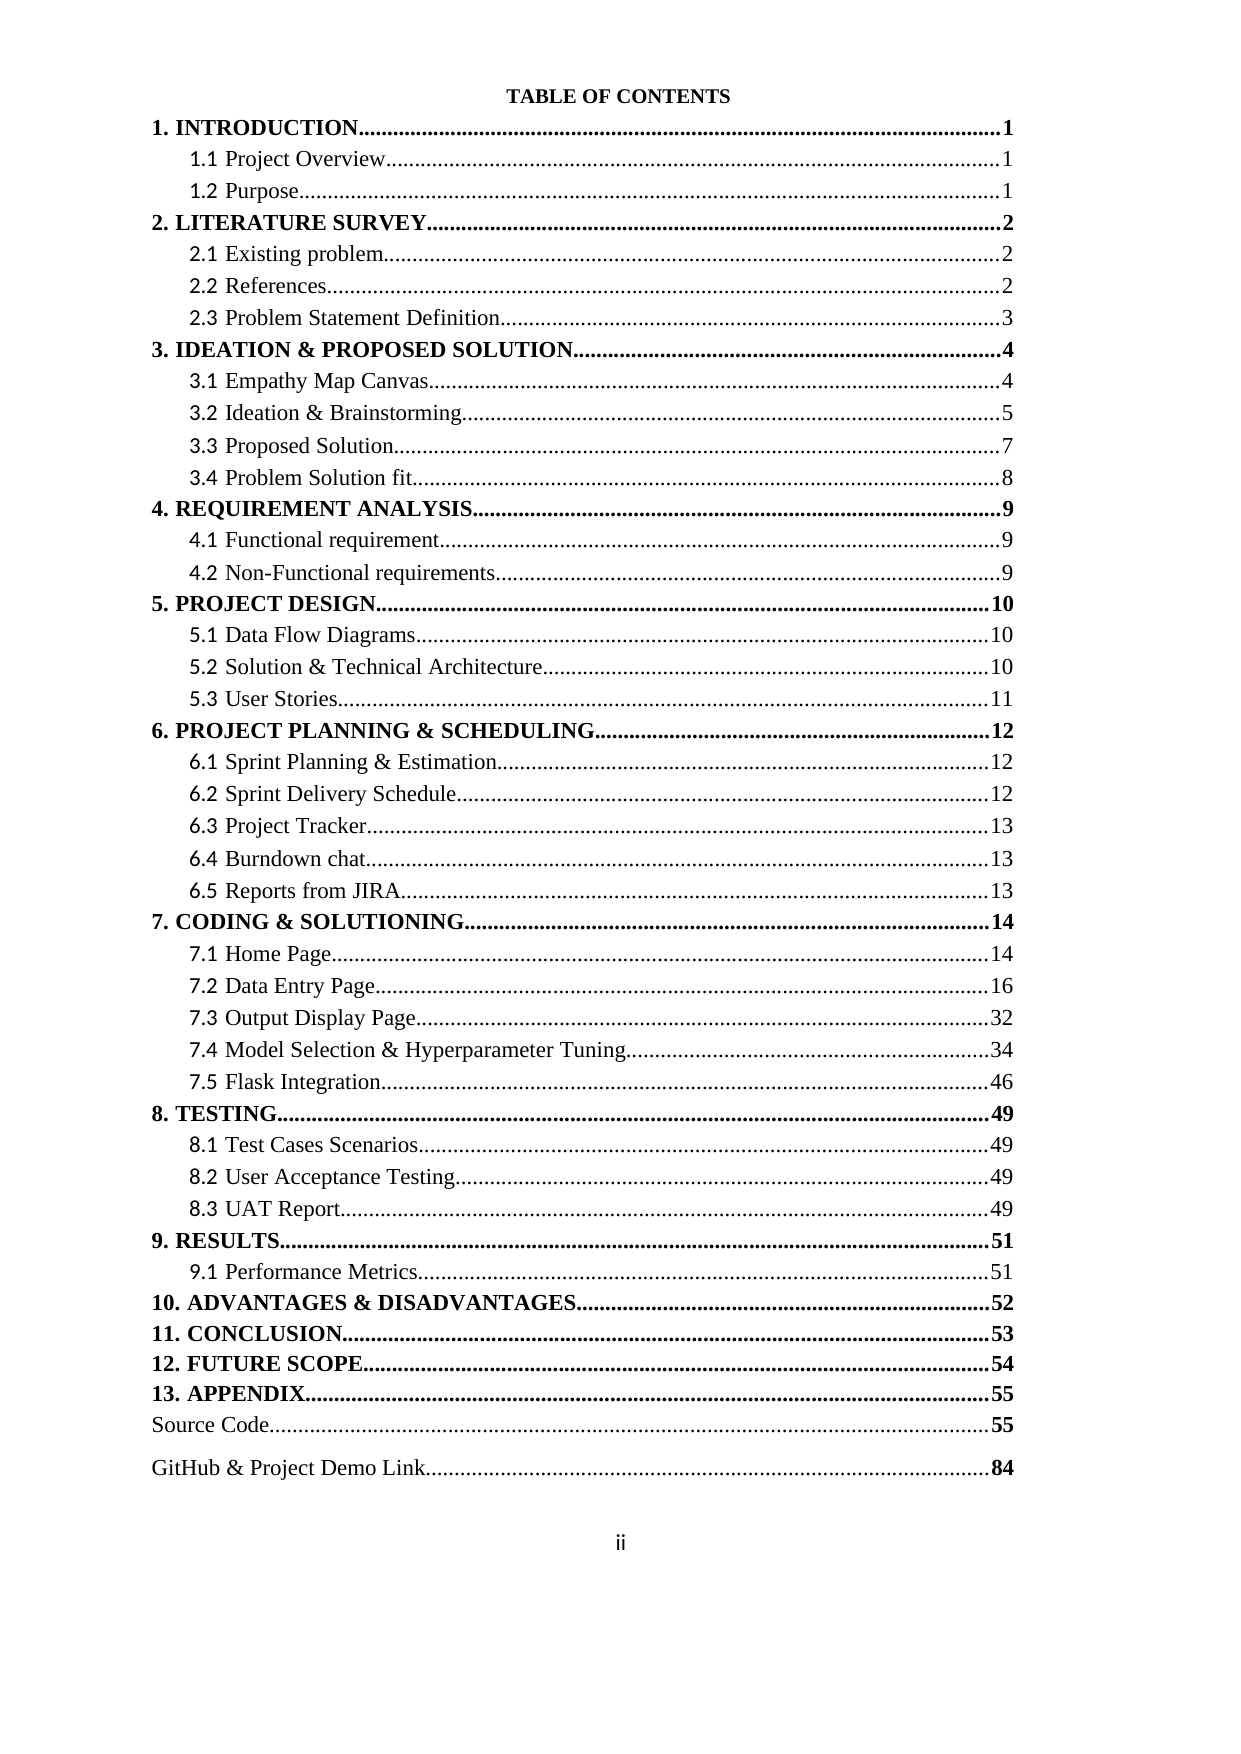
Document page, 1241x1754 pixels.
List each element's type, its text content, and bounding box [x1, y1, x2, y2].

text ii [182, 1528, 1059, 1556]
text TABLE OF CONTENTS [177, 84, 1059, 108]
